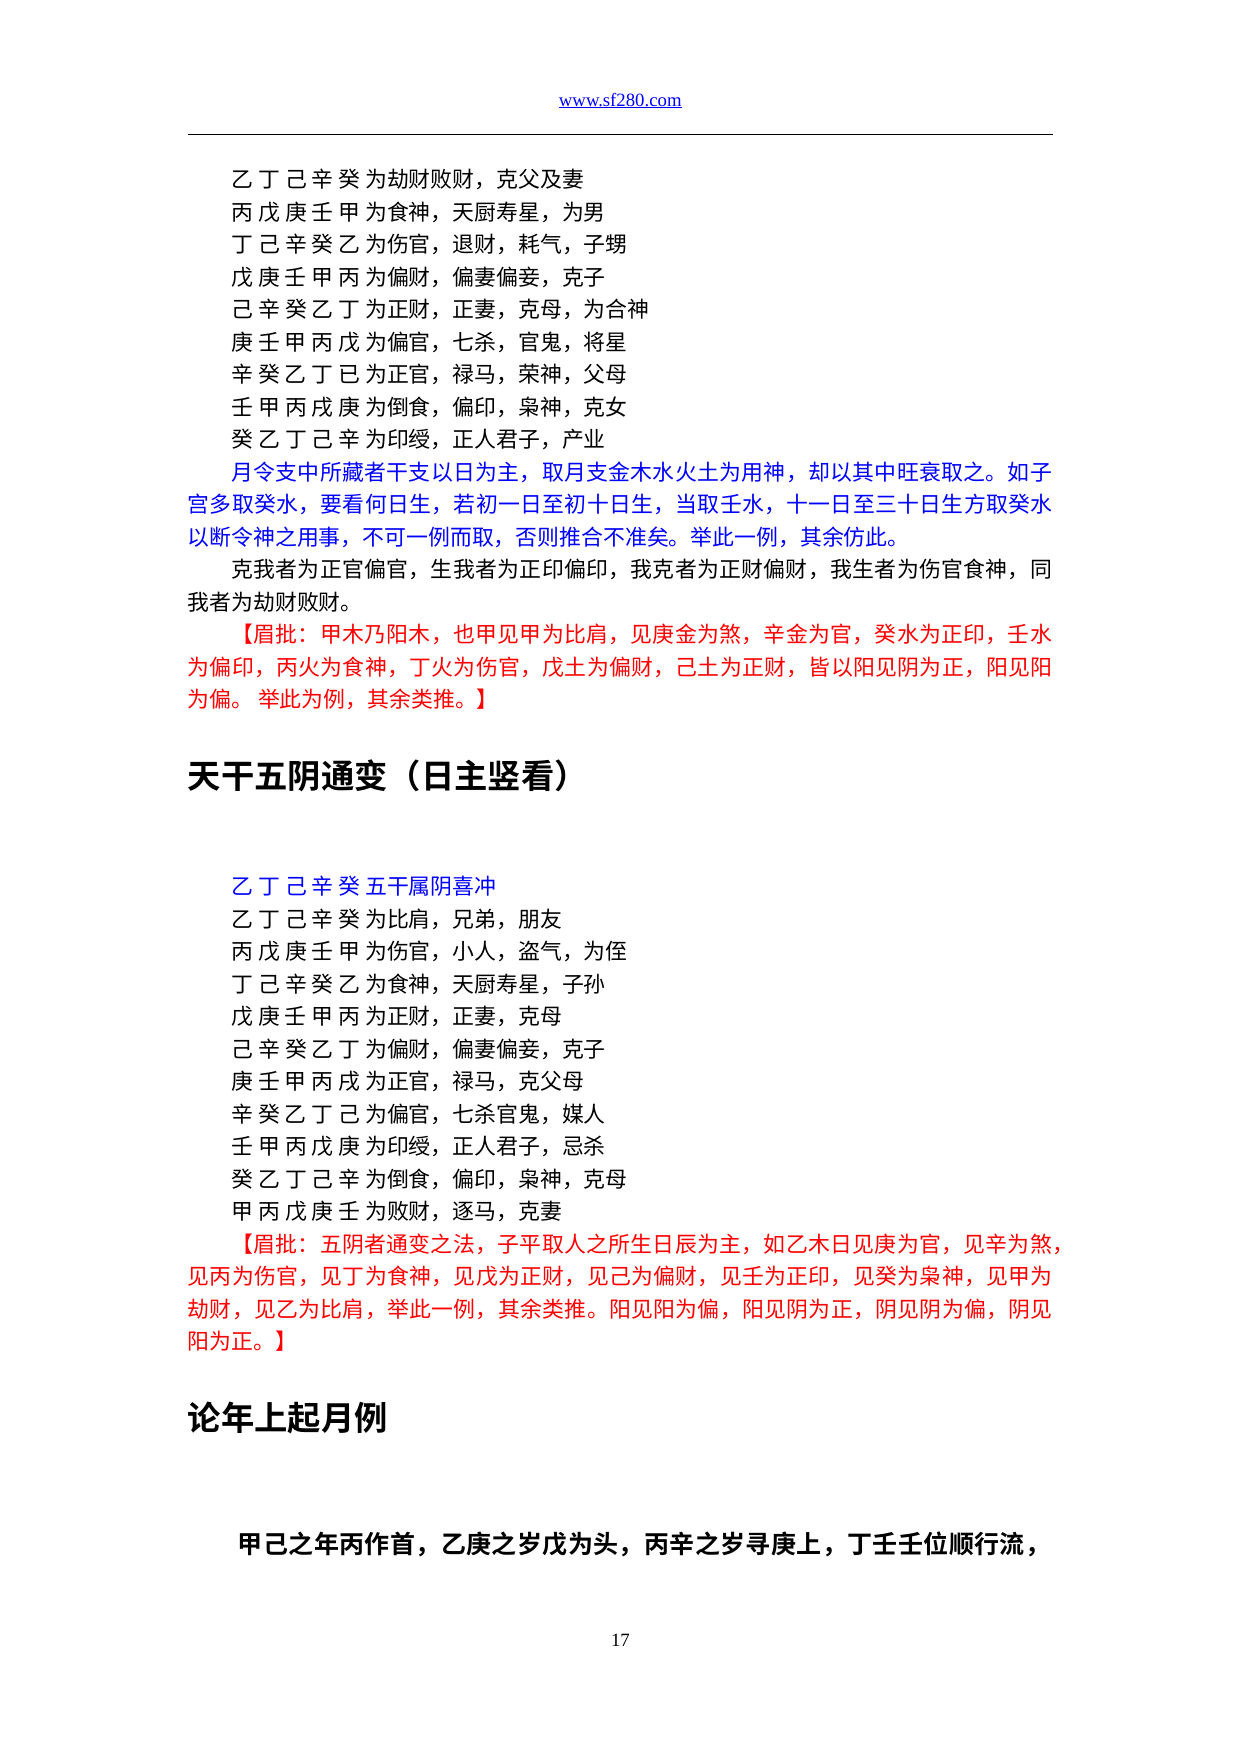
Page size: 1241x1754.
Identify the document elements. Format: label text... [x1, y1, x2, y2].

text 【眉批：五阴者通变之法，子平取人之所生日辰为主，如乙木日见庚为官，见辛为煞，见丙为伤官，见丁为食神，见戊为正财，见己为偏财，见壬为正印，见癸为枭神，见甲为劫财，见乙为比肩，举此一例，其余类推。阳见阳为偏，阳见阴为正，阴见阴为偏，阴见阳为正。】 [187, 1226, 1053, 1356]
text 己 辛 癸 乙 丁 为偏财，偏妻偏妾，克子 [187, 1031, 1053, 1064]
text 癸 乙 丁 己 辛 为印绶，正人君子，产业 [187, 422, 1053, 454]
text 乙 丁 己 辛 癸 为劫财败财，克父及妻 [187, 162, 1053, 194]
text 辛 癸 乙 丁 已 为正官，禄马，荣神，父母 [187, 357, 1053, 389]
text 【眉批：甲木乃阳木，也甲见甲为比肩，见庚金为煞，辛金为官，癸水为正印，壬水为偏印，丙火为食神，丁火为伤官，戊土为偏财，己土为正财，皆以阳见阴为正，阳见阳为偏。 举此为例，其余类推。】 [187, 617, 1053, 714]
text 庚 壬 甲 丙 戊 为偏官，七杀，官鬼，将星 [187, 324, 1053, 357]
text 月令支中所藏者干支以日为主，取月支金木水火土为用神，却以其中旺衰取之。如子宫多取癸水，要看何日生，若初一日至初十日生，当取壬水，十一日至三十日生方取癸水，以断令神之用事，不可一例而取，否则推合不准矣。举此一例，其余仿此。 [187, 454, 1053, 552]
subtitle 天干五阴通变（日主竖看） [187, 742, 1053, 807]
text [187, 1511, 1053, 1576]
text 己 辛 癸 乙 丁 为正财，正妻，克母，为合神 [187, 292, 1053, 324]
text 壬 甲 丙 戌 庚 为倒食，偏印，枭神，克女 [187, 389, 1053, 422]
text 乙 丁 己 辛 癸 五干属阴喜冲 [187, 869, 1053, 901]
text 戊 庚 壬 甲 丙 为偏财，偏妻偏妾，克子 [187, 259, 1053, 292]
subtitle 论年上起月例 [187, 1383, 1053, 1448]
text 克我者为正官偏官，生我者为正印偏印，我克者为正财偏财，我生者为伤官食神，同我者为劫财败财。 [187, 552, 1053, 617]
text 丁 己 辛 癸 乙 为食神，天厨寿星，子孙 [187, 966, 1053, 999]
text 丙 戊 庚 壬 甲 为食神，天厨寿星，为男 [187, 194, 1053, 227]
text 癸 乙 丁 己 辛 为倒食，偏印，枭神，克母 [187, 1161, 1053, 1194]
text 戊 庚 壬 甲 丙 为正财，正妻，克母 [187, 999, 1053, 1031]
text 壬 甲 丙 戊 庚 为印绶，正人君子，忌杀 [187, 1129, 1053, 1161]
text 庚 壬 甲 丙 戌 为正官，禄马，克父母 [187, 1064, 1053, 1096]
text 甲 丙 戊 庚 壬 为败财，逐马，克妻 [187, 1194, 1053, 1226]
text 丙 戊 庚 壬 甲 为伤官，小人，盗气，为侄 [187, 934, 1053, 966]
text 乙 丁 己 辛 癸 为比肩，兄弟，朋友 [187, 901, 1053, 934]
text 丁 己 辛 癸 乙 为伤官，退财，耗气，子甥 [187, 227, 1053, 259]
text 辛 癸 乙 丁 己 为偏官，七杀官鬼，媒人 [187, 1096, 1053, 1129]
